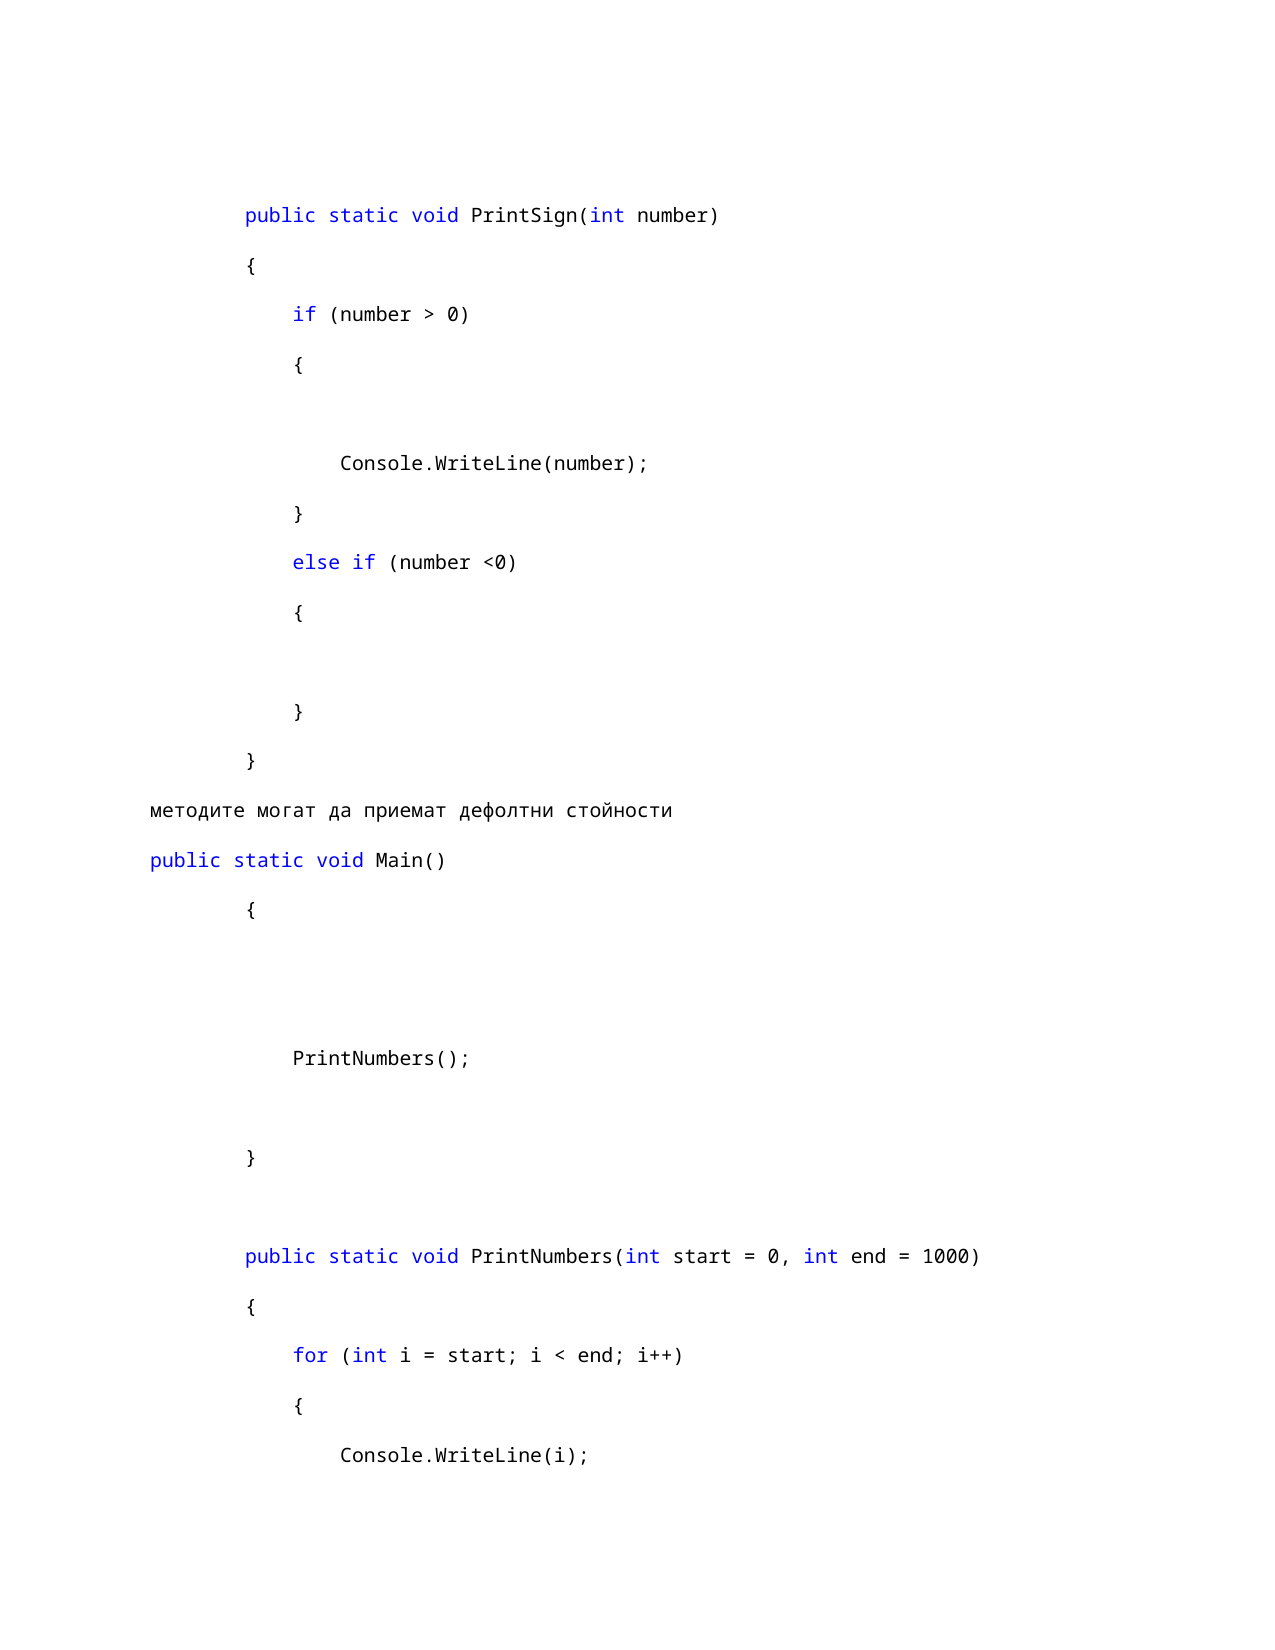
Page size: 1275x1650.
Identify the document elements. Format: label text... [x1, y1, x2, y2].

text if (number > 0) [150, 299, 1125, 327]
text { [150, 894, 1125, 922]
text { [150, 348, 1125, 377]
text } [150, 745, 1125, 774]
text { [150, 1389, 1125, 1418]
text else if (number <0) [150, 547, 1125, 575]
text { [150, 1290, 1125, 1319]
text } [150, 695, 1125, 724]
text { [150, 596, 1125, 625]
text for (int i = start; i < end; i++) [150, 1340, 1125, 1369]
text public static void PrintSign(int number) [150, 199, 1125, 228]
text PrintNumbers(); [150, 1042, 1125, 1071]
text public static void PrintNumbers(int start = 0, int end = 1000) [150, 1241, 1125, 1269]
text Console.WriteLine(number); [150, 447, 1125, 476]
text методите могат да приемат дефолтни стойности [150, 794, 1125, 823]
text Console.WriteLine(i); [150, 1439, 1125, 1468]
text } [150, 1142, 1125, 1170]
text { [150, 249, 1125, 278]
text public static void Main() [150, 844, 1125, 873]
text } [150, 497, 1125, 526]
